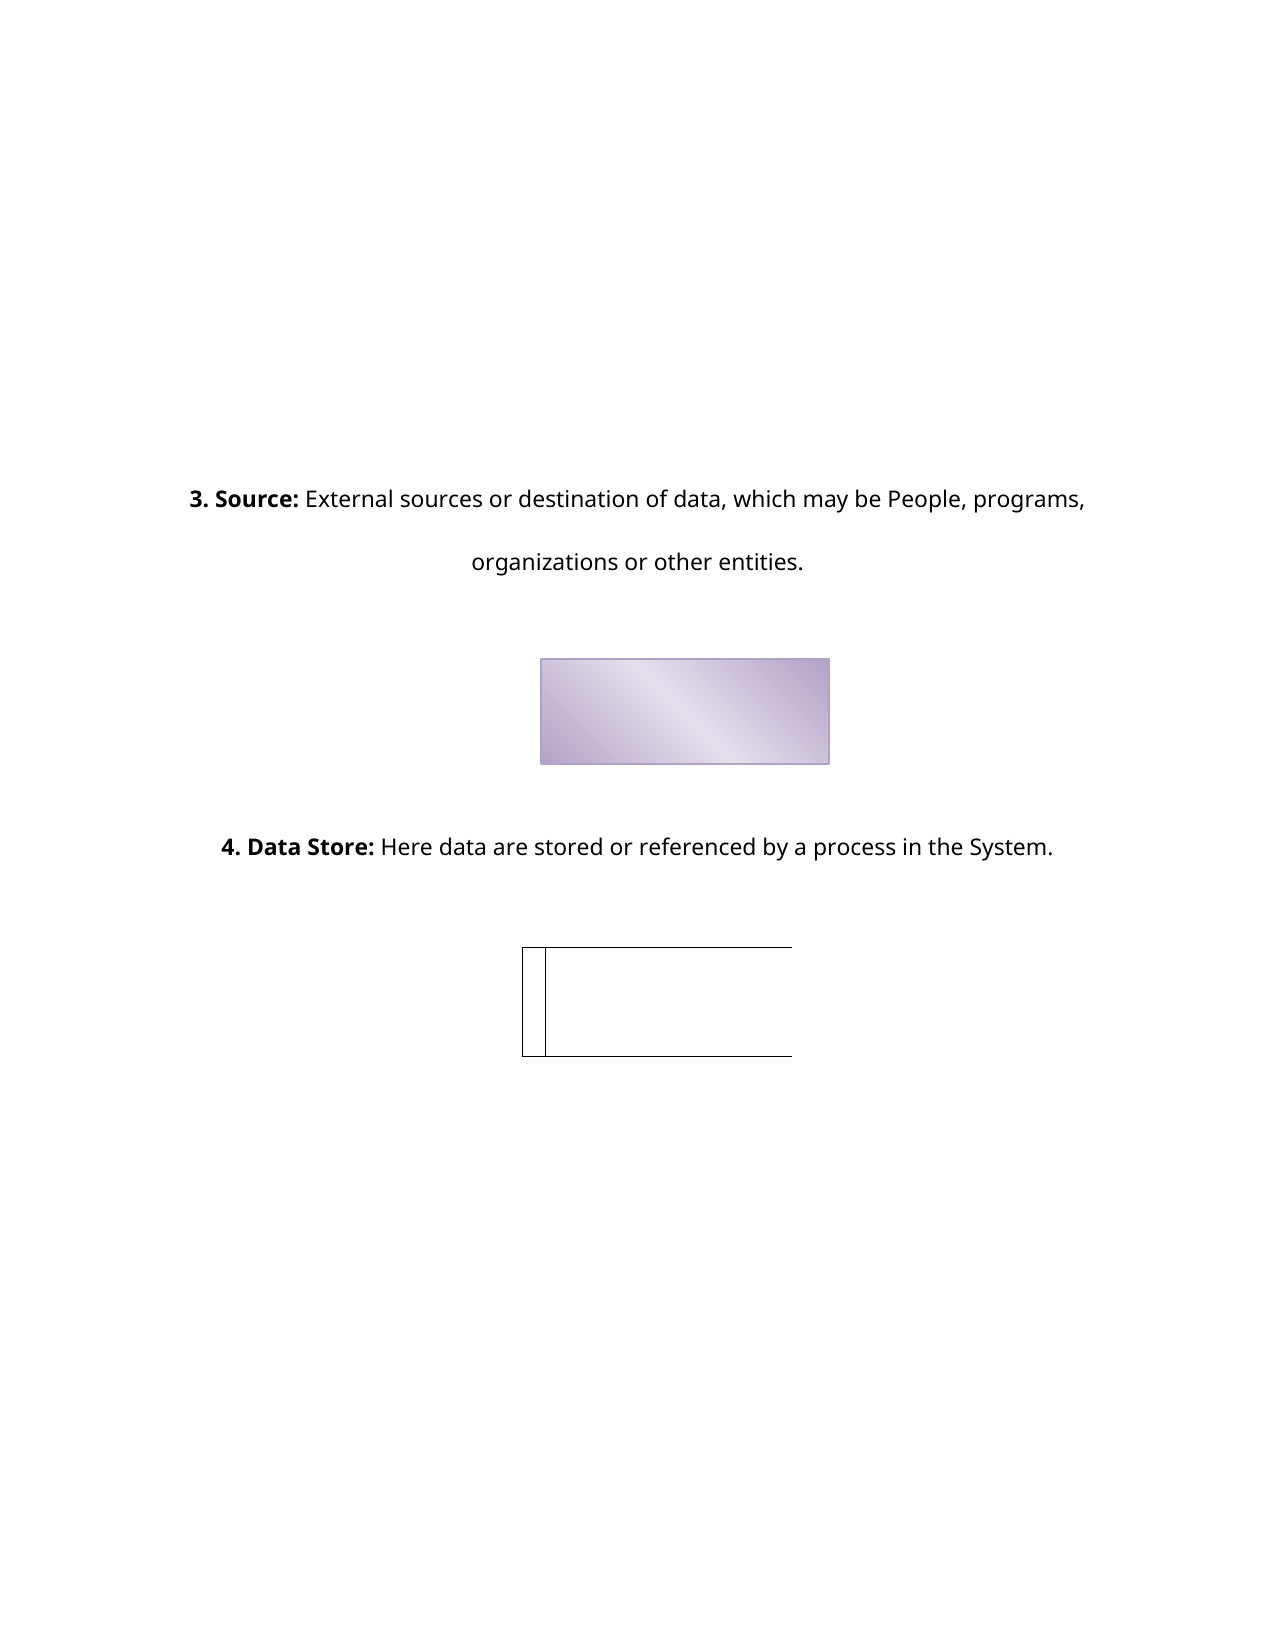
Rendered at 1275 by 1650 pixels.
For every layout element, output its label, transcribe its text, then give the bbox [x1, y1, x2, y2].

text 3. Source: External sources or destination of data, which may be People, programs, organizations or other entities. [150, 483, 1125, 577]
text 4. Data Store: Here data are stored or referenced by a process in the System. [150, 831, 1125, 862]
